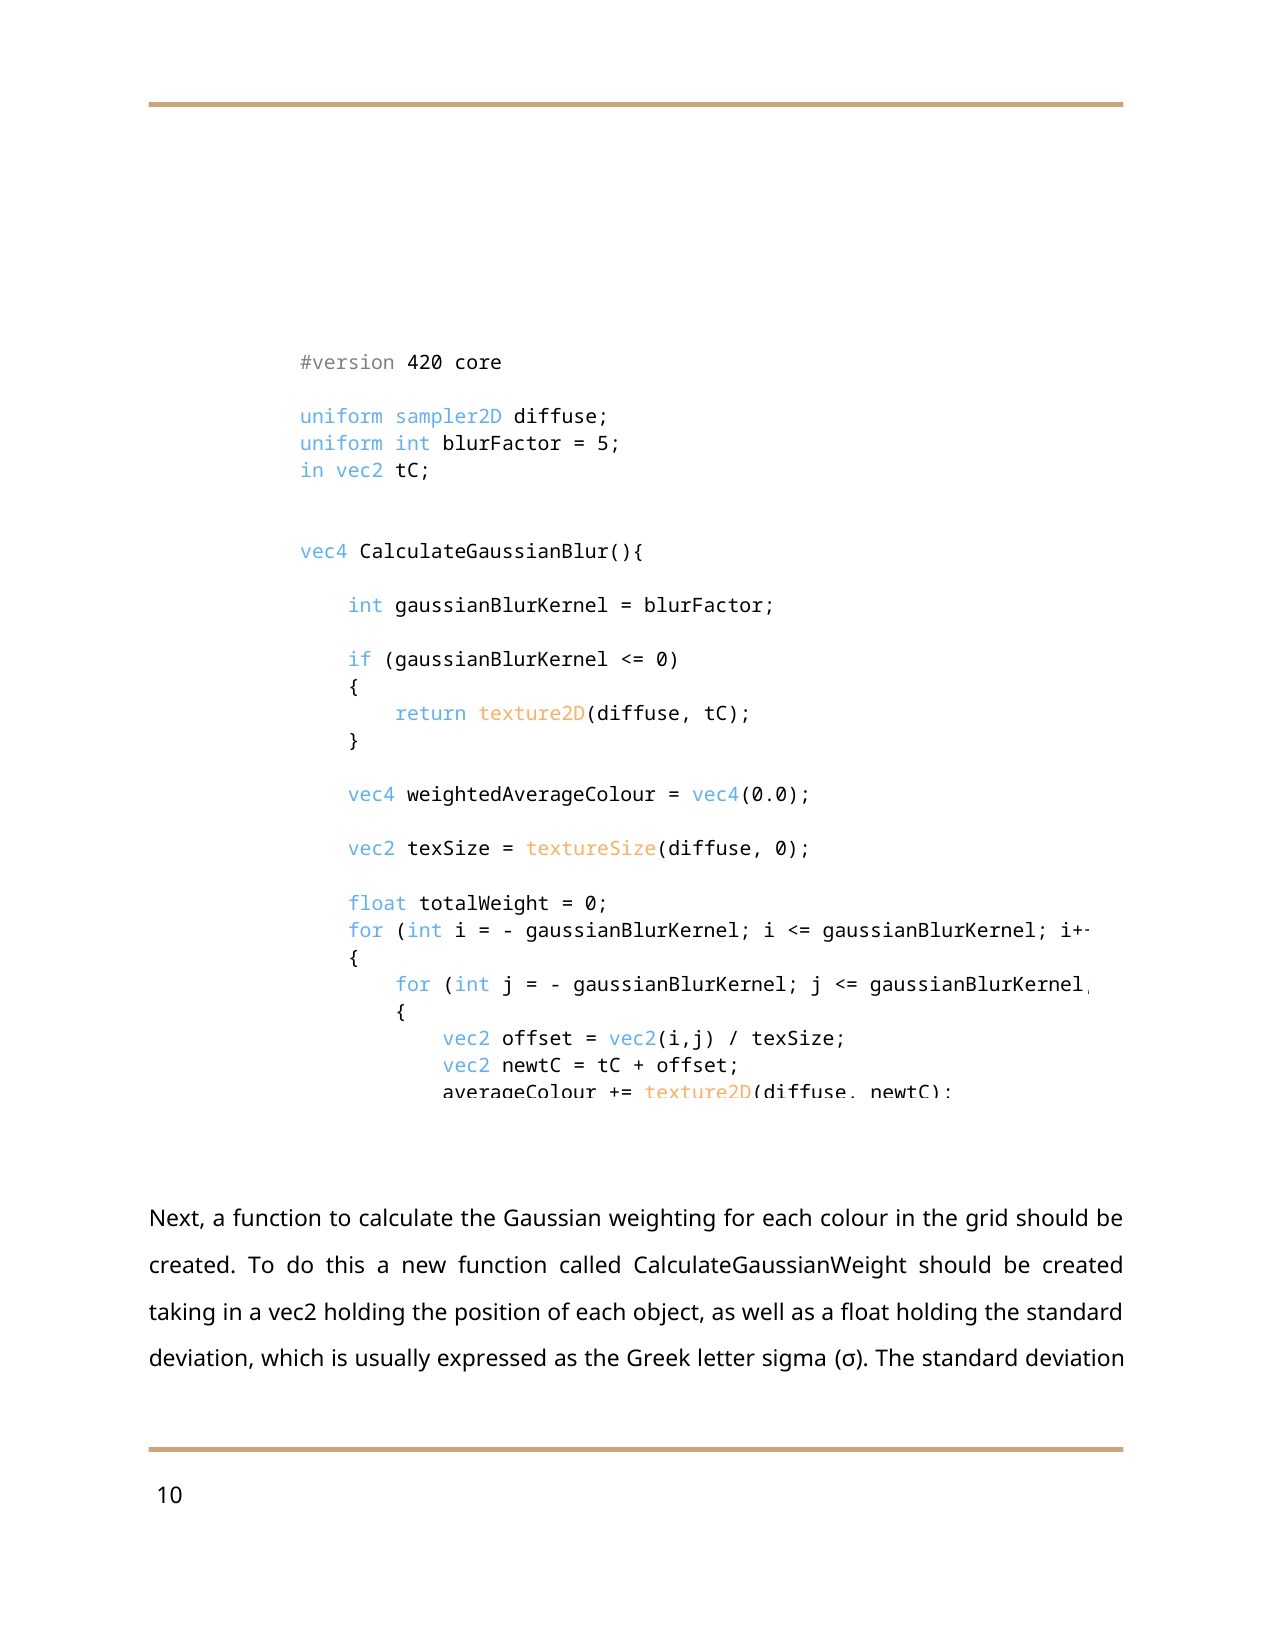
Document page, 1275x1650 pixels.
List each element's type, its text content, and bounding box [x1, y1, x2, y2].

picture [148, 1447, 1124, 1452]
picture [148, 102, 1124, 107]
